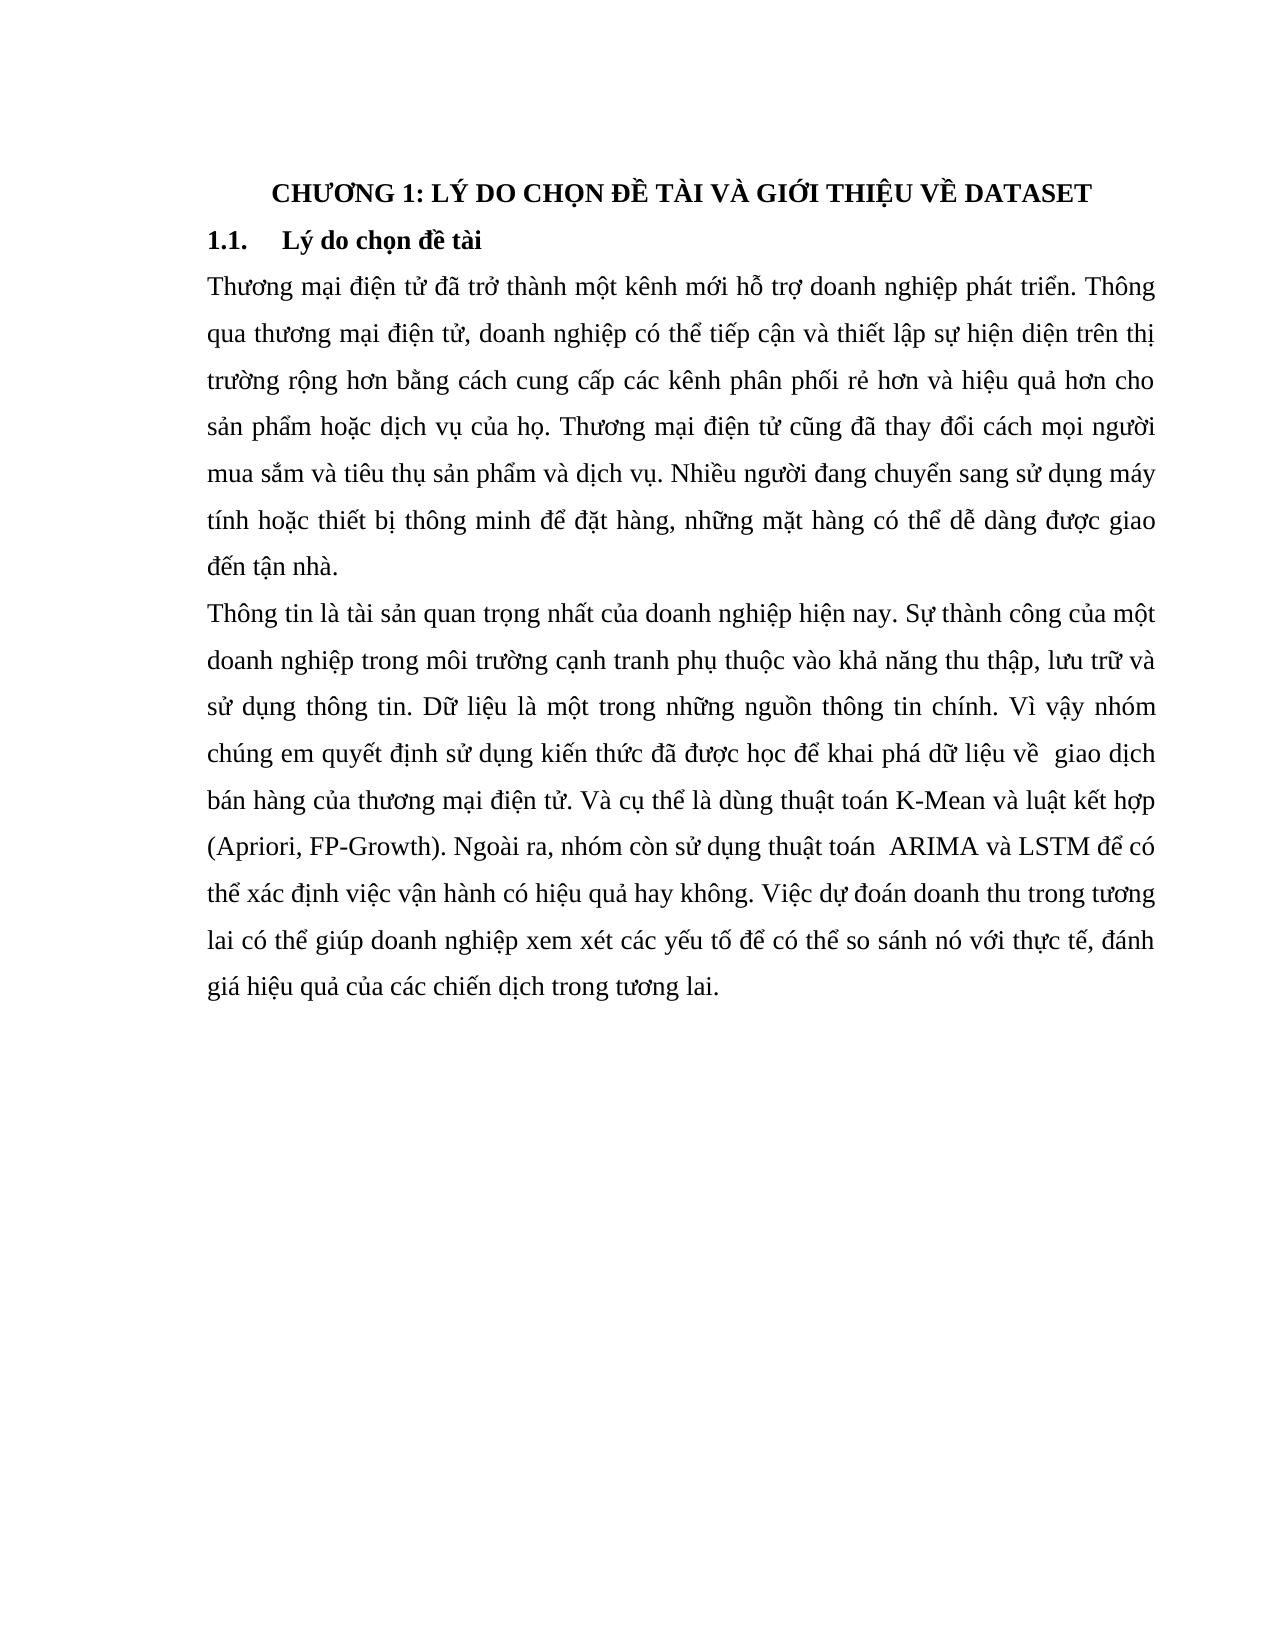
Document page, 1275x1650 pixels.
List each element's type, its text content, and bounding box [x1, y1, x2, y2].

text Thương mại điện tử đã trở thành một kênh mới hỗ trợ doanh nghiệp phát triển. Thông qua thương mại điện tử, doanh nghiệp có thể tiếp cận và thiết lập sự hiện diện trên thị trường rộng hơn bằng cách cung cấp các kênh phân phối rẻ hơn và hiệu quả hơn cho sản phẩm hoặc dịch vụ của họ. Thương mại điện tử cũng đã thay đổi cách mọi người mua sắm và tiêu thụ sản phẩm và dịch vụ. Nhiều người đang chuyển sang sử dụng máy tính hoặc thiết bị thông minh để đặt hàng, những mặt hàng có thể dễ dàng được giao đến tận nhà. [207, 271, 1157, 582]
text Thông tin là tài sản quan trọng nhất của doanh nghiệp hiện nay. Sự thành công của một doanh nghiệp trong môi trường cạnh tranh phụ thuộc vào khả năng thu thập, lưu trữ và sử dụng thông tin. Dữ liệu là một trong những nguồn thông tin chính. Vì vậy nhóm chúng em quyết định sử dụng kiến thức đã được học để khai phá dữ liệu về giao dịch bán hàng của thương mại điện tử. Và cụ thể là dùng thuật toán K-Mean và luật kết hợp (Apriori, FP-Growth). Ngoài ra, nhóm còn sử dụng thuật toán ARIMA và LSTM để có thể xác định việc vận hành có hiệu quả hay không. Việc dự đoán doanh thu trong tương lai có thể giúp doanh nghiệp xem xét các yếu tố để có thể so sánh nó với thực tế, đánh giá hiệu quả của các chiến dịch trong tương lai. [207, 597, 1157, 1002]
subtitle CHƯƠNG 1: LÝ DO CHỌN ĐỀ TÀI VÀ GIỚI THIỆU VỀ DATASET [207, 177, 1157, 208]
subtitle Lý do chọn đề tài [207, 224, 1157, 255]
